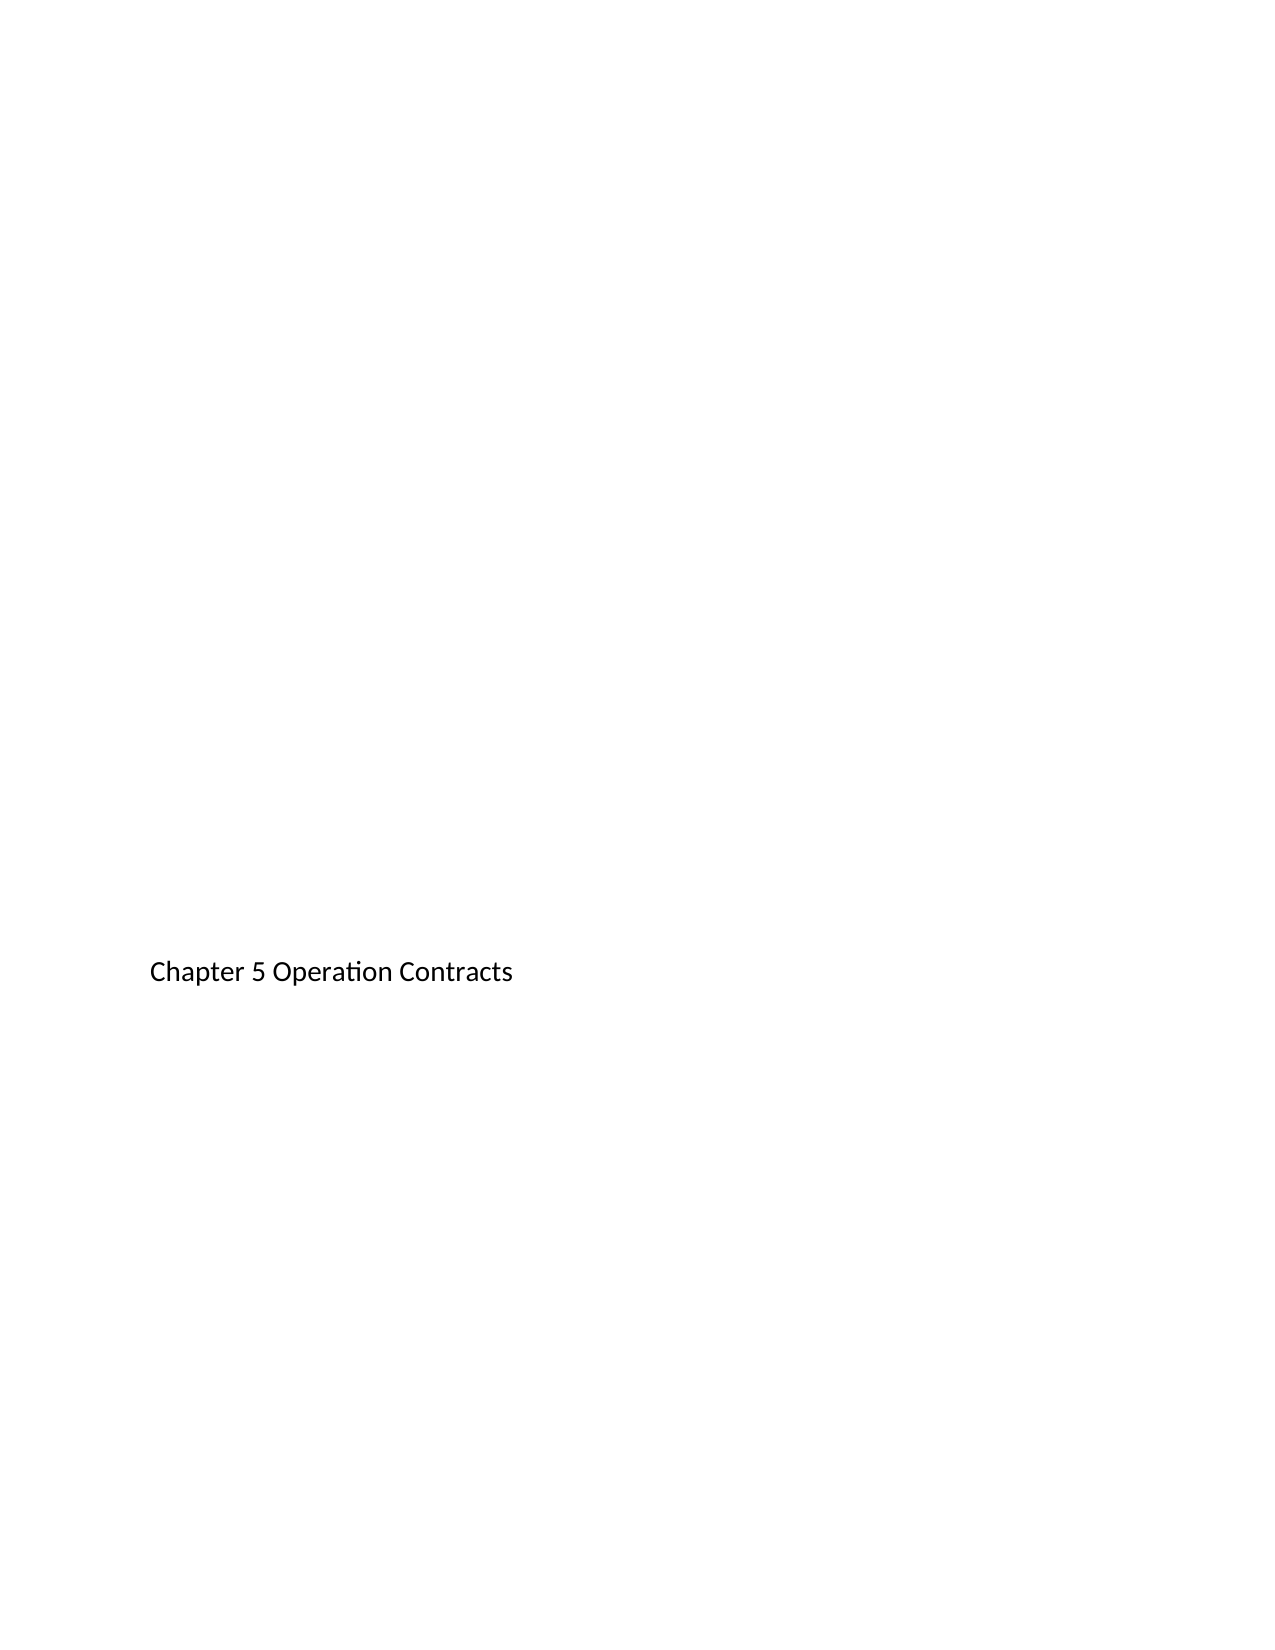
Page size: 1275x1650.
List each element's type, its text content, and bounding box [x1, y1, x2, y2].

text Chapter 5 Operation Contracts [150, 953, 1125, 989]
